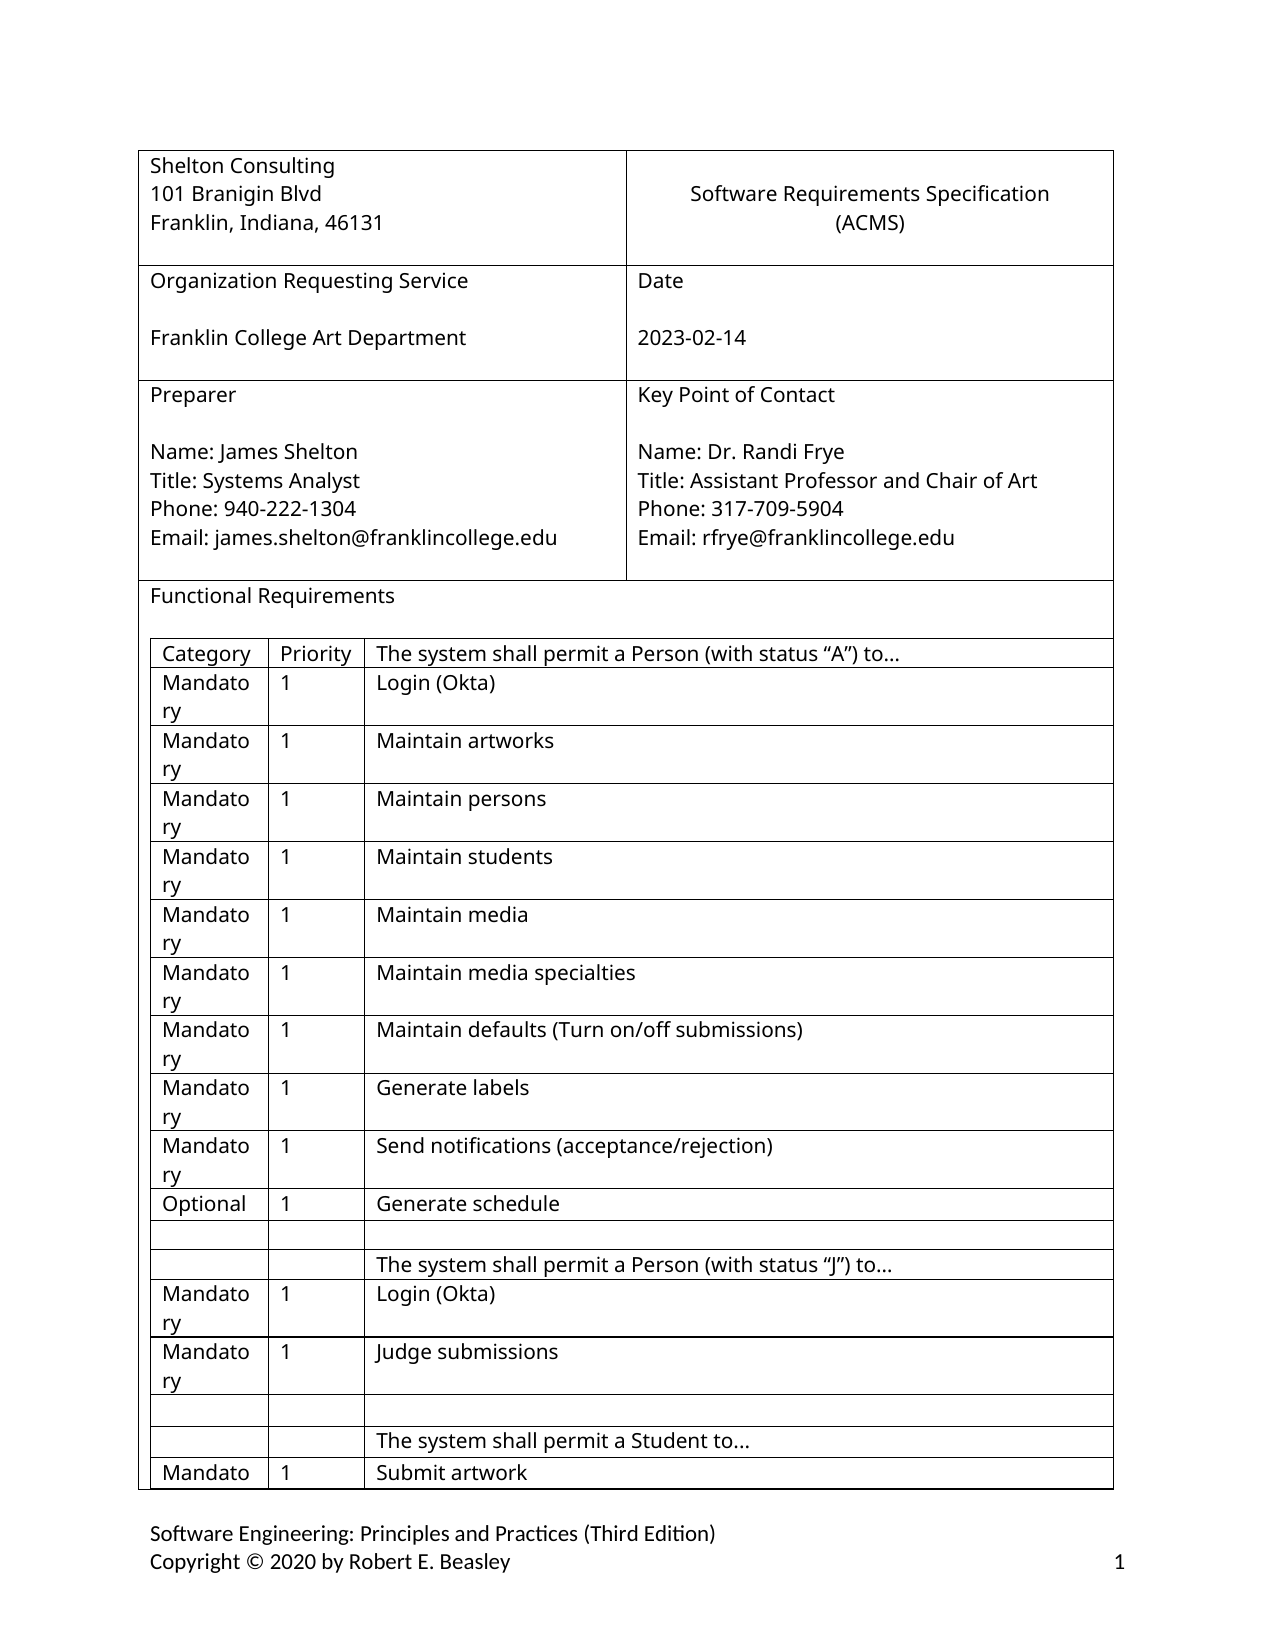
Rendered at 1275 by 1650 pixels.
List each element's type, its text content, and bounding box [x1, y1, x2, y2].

table_header Shelton Consulting 101 Branigin Blvd Franklin, Indiana, 46131 [139, 151, 626, 265]
table_header Software Requirements Specification (ACMS) [627, 151, 1113, 265]
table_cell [139, 581, 1113, 1489]
table_cell Date 2023-02-14 [627, 266, 1113, 379]
table_cell Organization Requesting Service Franklin College Art Department [139, 266, 626, 379]
table_cell Key Point of Contact Name: Dr. Randi Frye Title: Assistant Professor and Chair of Art Phone: 317-709-5904 Email: rfrye@franklincollege.edu [627, 381, 1113, 580]
table_cell Preparer Name: James Shelton Title: Systems Analyst Phone: 940-222-1304 Email: james.shelton@franklincollege.edu [139, 381, 626, 580]
